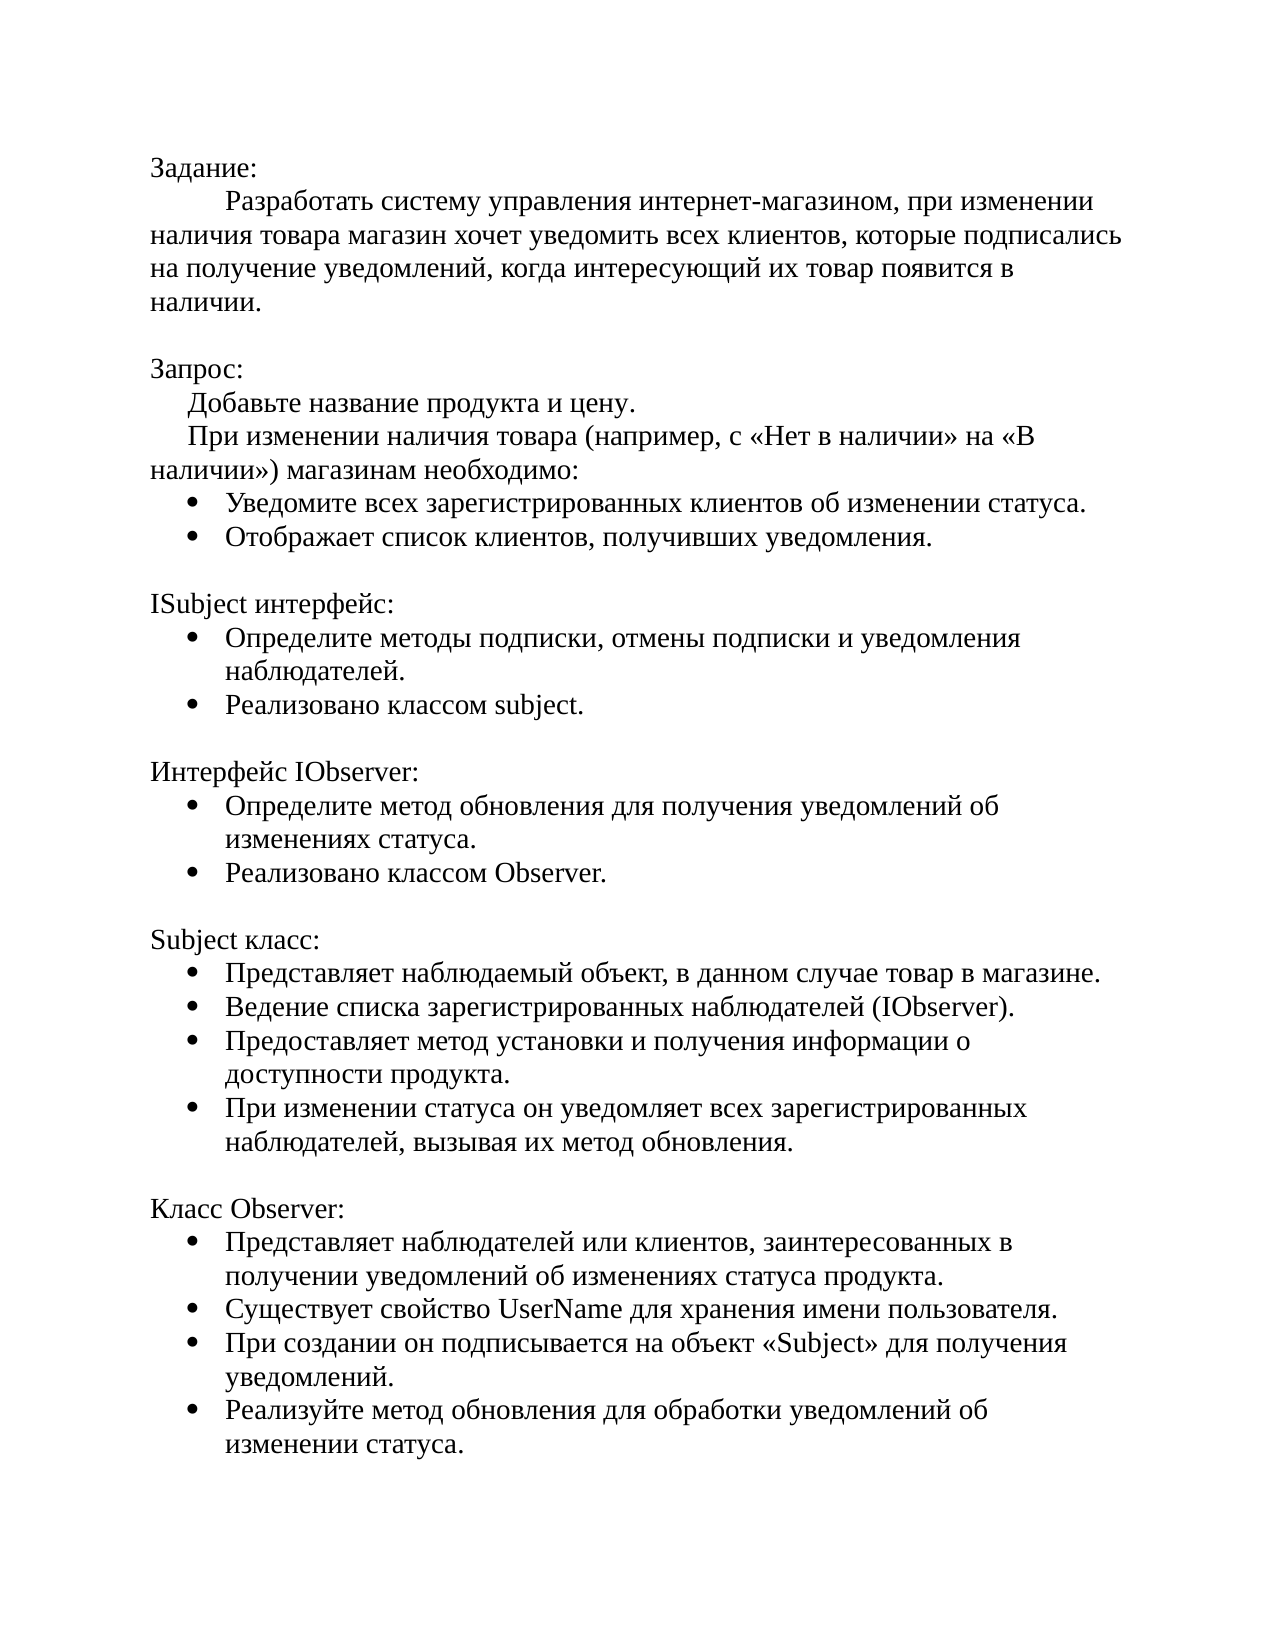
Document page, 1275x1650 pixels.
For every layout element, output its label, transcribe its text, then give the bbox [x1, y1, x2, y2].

text ISubject интерфейс: [150, 586, 1125, 620]
list Ведение списка зарегистрированных наблюдателей (IObserver). [187, 989, 1125, 1023]
text Интерфейс IObserver: [150, 754, 1125, 788]
list Реализовано классом subject. [187, 687, 1125, 721]
list При изменении наличия товара (например, с «Нет в наличии» на «В наличии») магазинам необходимо: [150, 418, 1125, 485]
list При создании он подписывается на объект «Subject» для получения уведомлений. [187, 1325, 1125, 1392]
list Добавьте название продукта и цену. [187, 385, 1125, 418]
text Задание: [150, 150, 1125, 183]
list При изменении статуса он уведомляет всех зарегистрированных наблюдателей, вызывая их метод обновления. [187, 1090, 1125, 1157]
list Реализуйте метод обновления для обработки уведомлений об изменении статуса. [187, 1392, 1125, 1459]
text Класс Observer: [150, 1191, 1125, 1224]
list Определите методы подписки, отмены подписки и уведомления наблюдателей. [187, 620, 1125, 687]
text Разработать систему управления интернет-магазином, при изменении наличия товара магазин хочет уведомить всех клиентов, которые подписались на получение уведомлений, когда интересующий их товар появится в наличии. [150, 183, 1125, 318]
list Отображает список клиентов, получивших уведомления. [187, 519, 1125, 553]
list Определите метод обновления для получения уведомлений об изменениях статуса. [187, 788, 1125, 855]
list Предоставляет метод установки и получения информации о доступности продукта. [187, 1023, 1125, 1090]
text Запрос: [150, 351, 1125, 385]
list Уведомите всех зарегистрированных клиентов об изменении статуса. [187, 485, 1125, 519]
list Представляет наблюдателей или клиентов, заинтересованных в получении уведомлений об изменениях статуса продукта. [187, 1224, 1125, 1292]
text Subject класс: [150, 922, 1125, 956]
list Реализовано классом Observer. [187, 855, 1125, 888]
list Представляет наблюдаемый объект, в данном случае товар в магазине. [187, 956, 1125, 989]
list Существует свойство UserName для хранения имени пользователя. [187, 1292, 1125, 1325]
